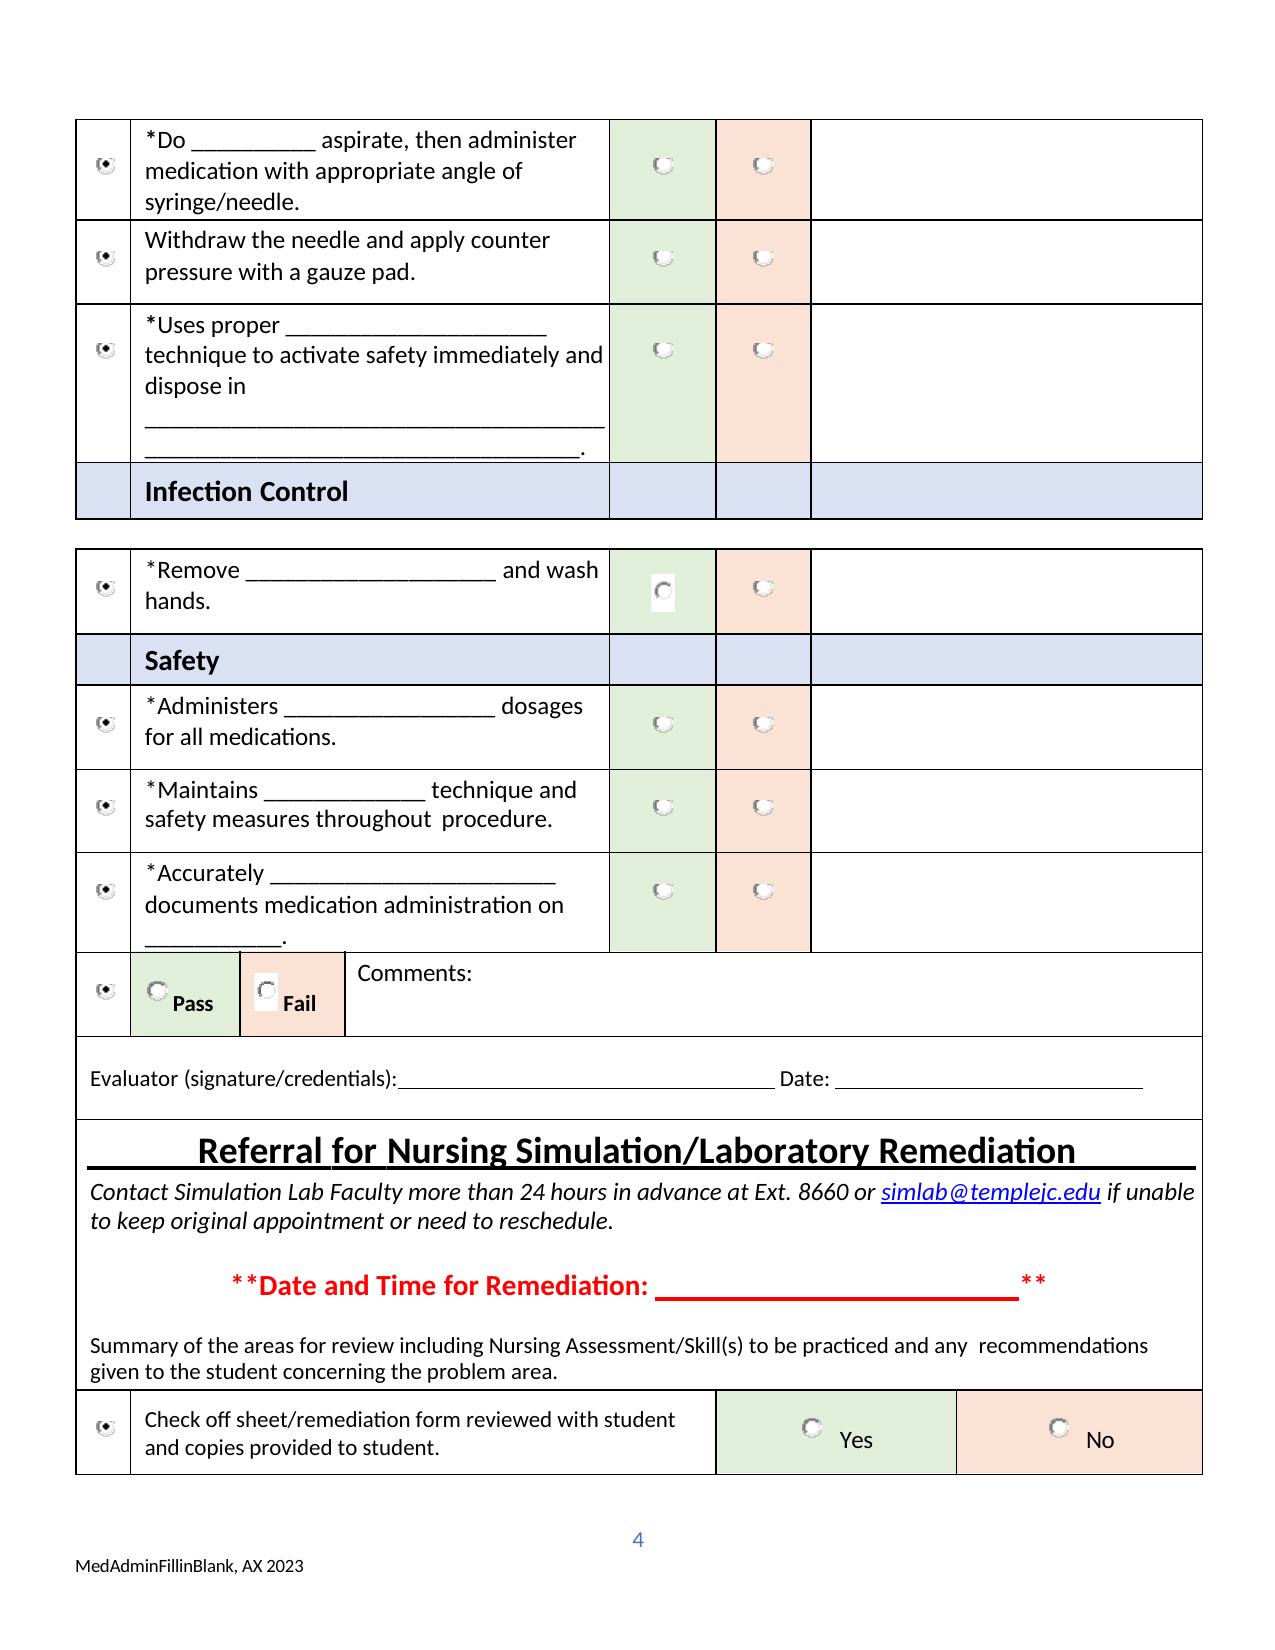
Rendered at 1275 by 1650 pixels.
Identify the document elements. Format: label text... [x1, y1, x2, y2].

table_cell Safety [131, 635, 609, 684]
table_cell Yes [717, 1391, 956, 1473]
table_cell [77, 686, 130, 769]
table_cell Evaluator (signature/credentials): Date: [77, 1037, 1202, 1118]
picture [652, 717, 674, 734]
table_cell Comments: [346, 953, 1202, 1036]
table_cell [717, 463, 810, 518]
picture [95, 251, 116, 268]
table_cell [77, 463, 130, 518]
table_cell [812, 686, 1202, 769]
table_cell [812, 463, 1202, 518]
table_cell [812, 120, 1202, 219]
table_cell [610, 305, 715, 462]
table_header [610, 550, 715, 633]
picture [95, 884, 116, 901]
table_cell [812, 221, 1202, 303]
table_cell Withdraw the needle and apply counter pressure with a gauze pad. [131, 221, 609, 303]
table_cell [610, 463, 715, 518]
picture [752, 884, 774, 901]
picture [95, 800, 116, 817]
table_cell [717, 853, 810, 951]
picture [146, 981, 168, 1002]
table_cell *Administers _________________ dosages for all medications. [131, 686, 609, 769]
table_cell [610, 221, 715, 303]
picture [1048, 1418, 1069, 1439]
table_cell [610, 635, 715, 684]
table_cell [77, 221, 130, 303]
table_cell [77, 305, 130, 462]
picture [752, 717, 774, 734]
picture [752, 158, 774, 176]
picture [254, 973, 278, 1011]
picture [95, 1421, 116, 1438]
table_cell [812, 853, 1202, 951]
picture [652, 800, 674, 817]
table_header *Remove ____________________ and wash hands. [131, 550, 609, 633]
table_cell [77, 953, 130, 1036]
picture [801, 1418, 822, 1439]
table_cell No [957, 1391, 1202, 1473]
table_cell [77, 1391, 130, 1473]
table_cell Check off sheet/remediation form reviewed with student and copies provided to student. [131, 1391, 715, 1473]
table_cell *Accurately _______________________ documents medication administration on ___________. [131, 853, 609, 951]
picture [752, 343, 774, 360]
picture [752, 581, 774, 598]
picture [95, 158, 116, 176]
table_cell [717, 120, 810, 219]
table_cell Pass [131, 953, 239, 1036]
table_cell [717, 770, 810, 852]
table_cell [77, 120, 130, 219]
table_cell *Maintains _____________ technique and safety measures throughout procedure. [131, 770, 609, 852]
picture [652, 251, 674, 268]
table_cell [717, 305, 810, 462]
picture [95, 717, 116, 734]
picture [95, 343, 116, 360]
table_cell [717, 221, 810, 303]
picture [652, 884, 674, 901]
table_cell [717, 635, 810, 684]
table_cell [610, 120, 715, 219]
table_cell Infection Control [131, 463, 609, 518]
table_cell [610, 686, 715, 769]
table_cell [812, 770, 1202, 852]
table_cell [717, 686, 810, 769]
table_cell [610, 770, 715, 852]
table_cell [610, 853, 715, 951]
table_cell [77, 853, 130, 951]
table_cell [812, 305, 1202, 462]
table_cell Referral for Nursing Simulation/Laboratory Remediation Contact Simulation Lab Faculty more than 24 hours in advance at Ext. 8660 or simlab@templejc.edu if unable to keep original appointment or need to reschedule. **Date and Time for Remediation: ** Summary of the areas for review including Nursing Assessment/Skill(s) to be practiced and any recommendations given to the student concerning the problem area. [77, 1120, 1202, 1389]
table_header [77, 550, 130, 633]
picture [652, 158, 674, 176]
table_cell *Do __________ aspirate, then administer medication with appropriate angle of syringe/needle. [131, 120, 609, 219]
picture [95, 581, 116, 598]
picture [651, 574, 675, 612]
picture [652, 343, 674, 360]
table_cell *Uses proper _____________________ technique to activate safety immediately and dispose in ________________________________________________________________________. [131, 305, 609, 462]
table_cell [812, 635, 1202, 684]
table_header [717, 550, 810, 633]
table_cell [77, 635, 130, 684]
picture [95, 984, 116, 1001]
picture [752, 251, 774, 268]
table_cell [77, 770, 130, 852]
table_header [812, 550, 1202, 633]
picture [752, 800, 774, 817]
table_cell Fail [241, 953, 344, 1036]
